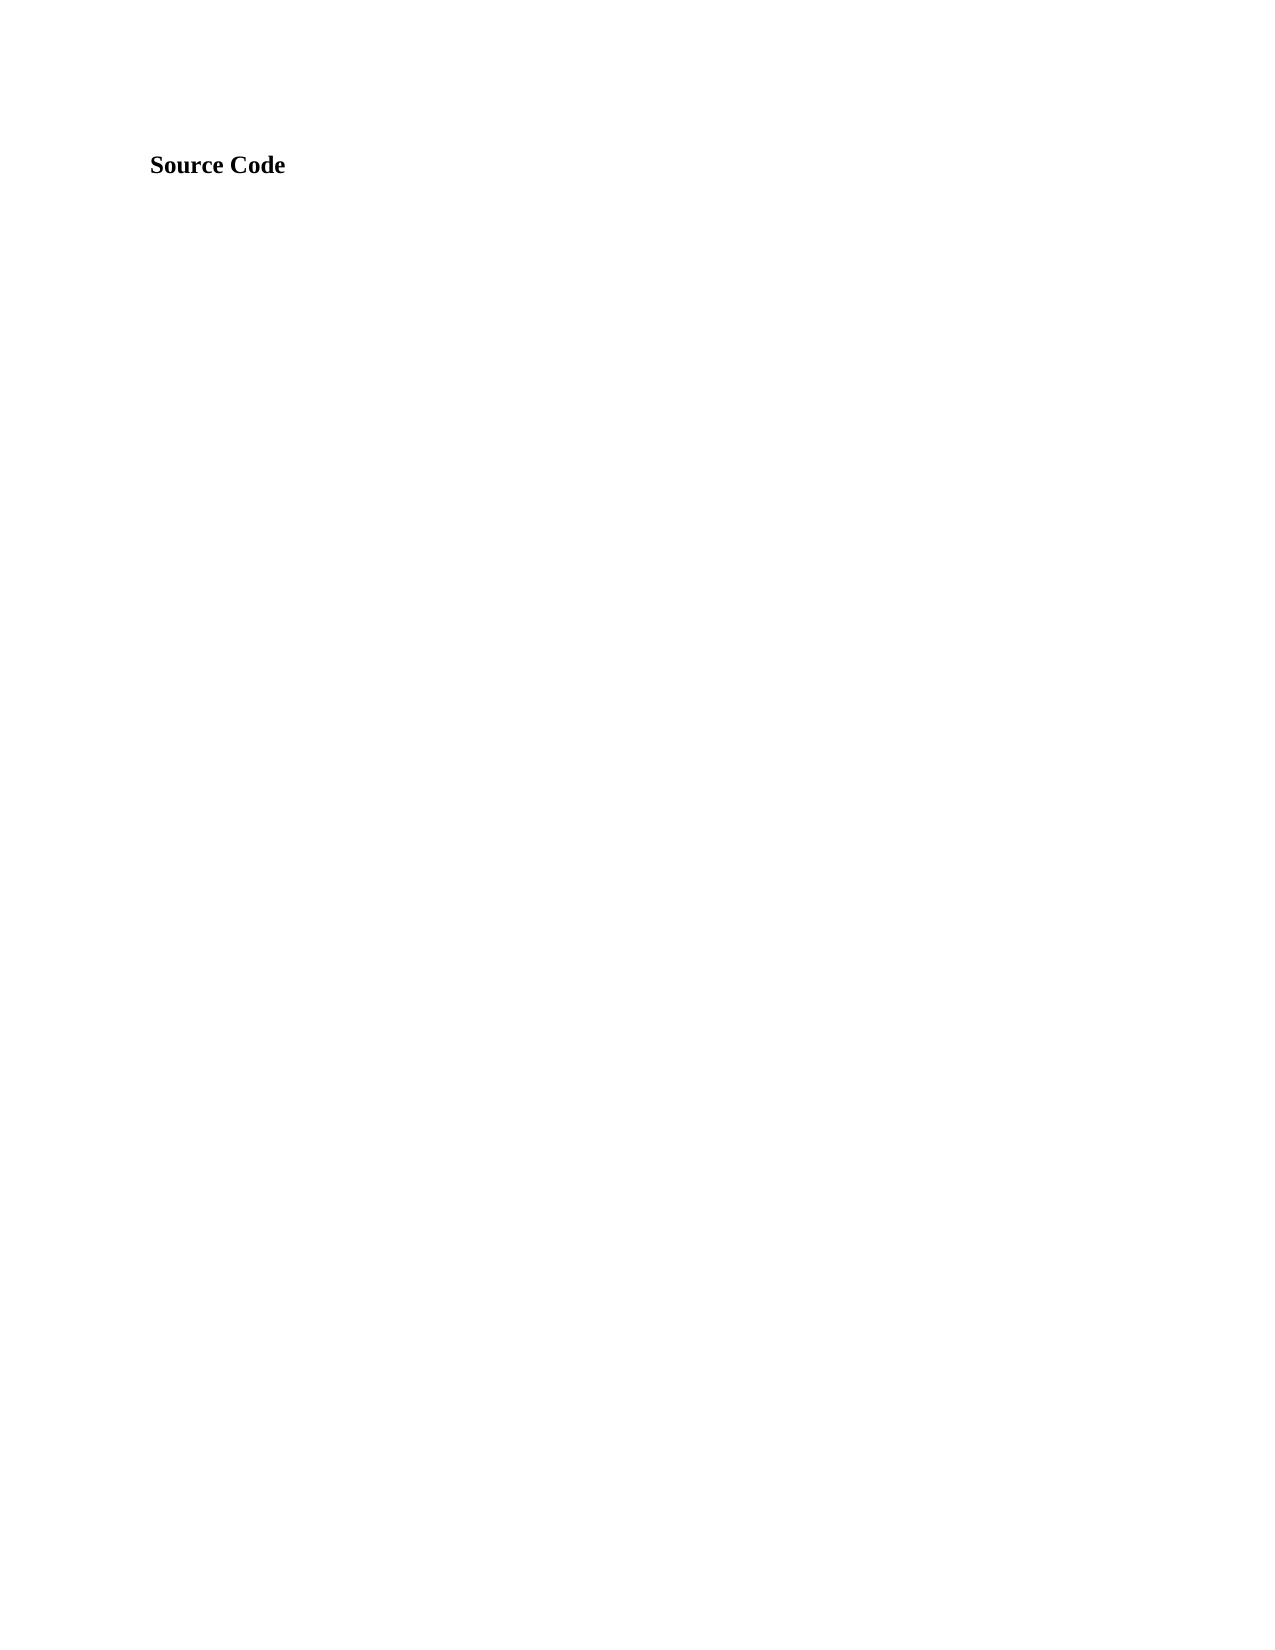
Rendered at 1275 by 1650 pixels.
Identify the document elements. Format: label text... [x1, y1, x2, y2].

text Source Code [150, 150, 1125, 179]
